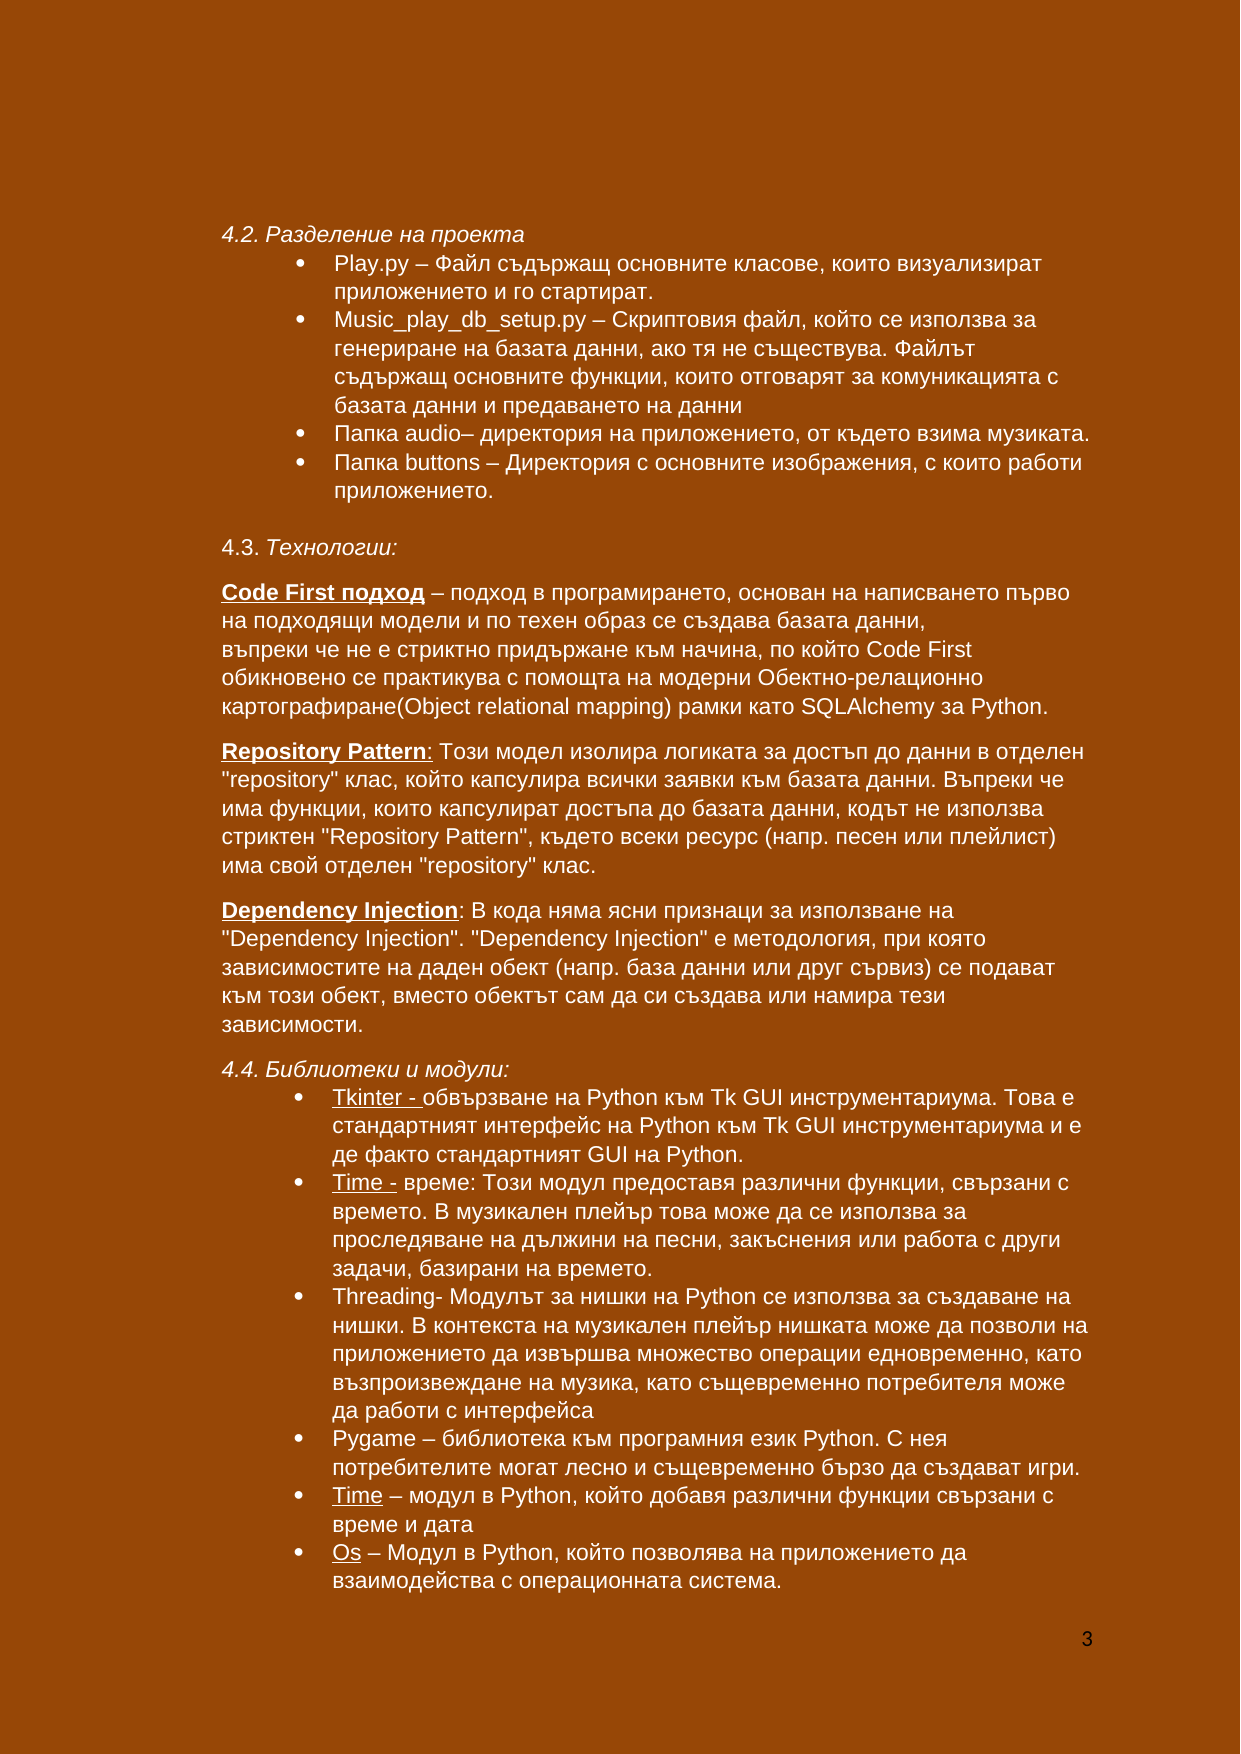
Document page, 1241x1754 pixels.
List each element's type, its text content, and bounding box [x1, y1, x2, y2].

list Технологии: [221, 534, 1093, 560]
list Pygame – библиотека към програмния език Python. С нея потребителите могат лесно и същевременно бързо да създават игри. [294, 1425, 1093, 1480]
list Разделение на проекта [221, 221, 1093, 247]
list Папка buttons – Директория с основните изображения, с които работи приложението. [296, 449, 1093, 503]
list Play.py – Файл съдържащ основните класове, които визуализират приложението и го стартират. [296, 249, 1093, 304]
list Библиотеки и модули: [221, 1056, 1093, 1082]
list Os – Модул в Python, който позволява на приложението да взаимодейства с операционната система. [294, 1539, 1093, 1594]
list Tkinter - обвързване на Python към Tk GUI инструментариума. Това е стандартният интерфейс на Python към Tk GUI инструментариума и е де факто стандартният GUI на Python. [294, 1084, 1093, 1167]
list Time – модул в Python, който добавя различни функции свързани с време и дата [294, 1482, 1093, 1537]
list Music_play_db_setup.py – Скриптовия файл, който се използва за генериране на базата данни, ако тя не съществува. Файлът съдържащ основните функции, които отговарят за комуникацията с базата данни и предаването на данни [296, 306, 1093, 418]
text Dependency Injection: В кода няма ясни признаци за използване на "Dependency Injection". "Dependency Injection" е методология, при която зависимостите на даден обект (напр. база данни или друг сървиз) се подават към този обект, вместо обектът сам да си създава или намира тези зависимости. [221, 897, 1093, 1037]
list Threading- Модулът за нишки на Python се използва за създаване на нишки. В контекста на музикален плейър нишката може да позволи на приложението да извършва множество операции едновременно, като възпроизвеждане на музика, като същевременно потребителя може да работи с интерфейса [294, 1283, 1093, 1423]
list Папка audio– директория на приложението, от където взима музиката. [296, 420, 1093, 447]
list Time - време: Този модул предоставя различни функции, свързани с времето. В музикален плейър това може да се използва за проследяване на дължини на песни, закъснения или работа с други задачи, базирани на времето. [294, 1169, 1093, 1281]
text Repository Pattern: Този модел изолира логиката за достъп до данни в отделен "repository" клас, който капсулира всички заявки към базата данни. Въпреки че има функции, които капсулират достъпа до базата данни, кодът не използва стриктен "Repository Pattern", където всеки ресурс (напр. песен или плейлист) има свой отделен "repository" клас. [221, 738, 1093, 878]
text Code First подход – подход в програмирането, основан на написването първо на подходящи модели и по техен образ се създава базата данни, въпреки че не е стриктно придържане към начина, по който Code First обикновено се практикува с помощта на модерни Обектно-релационно картографиране(Object relational mapping) рамки като SQLAlchemy за Python. [221, 579, 1093, 719]
